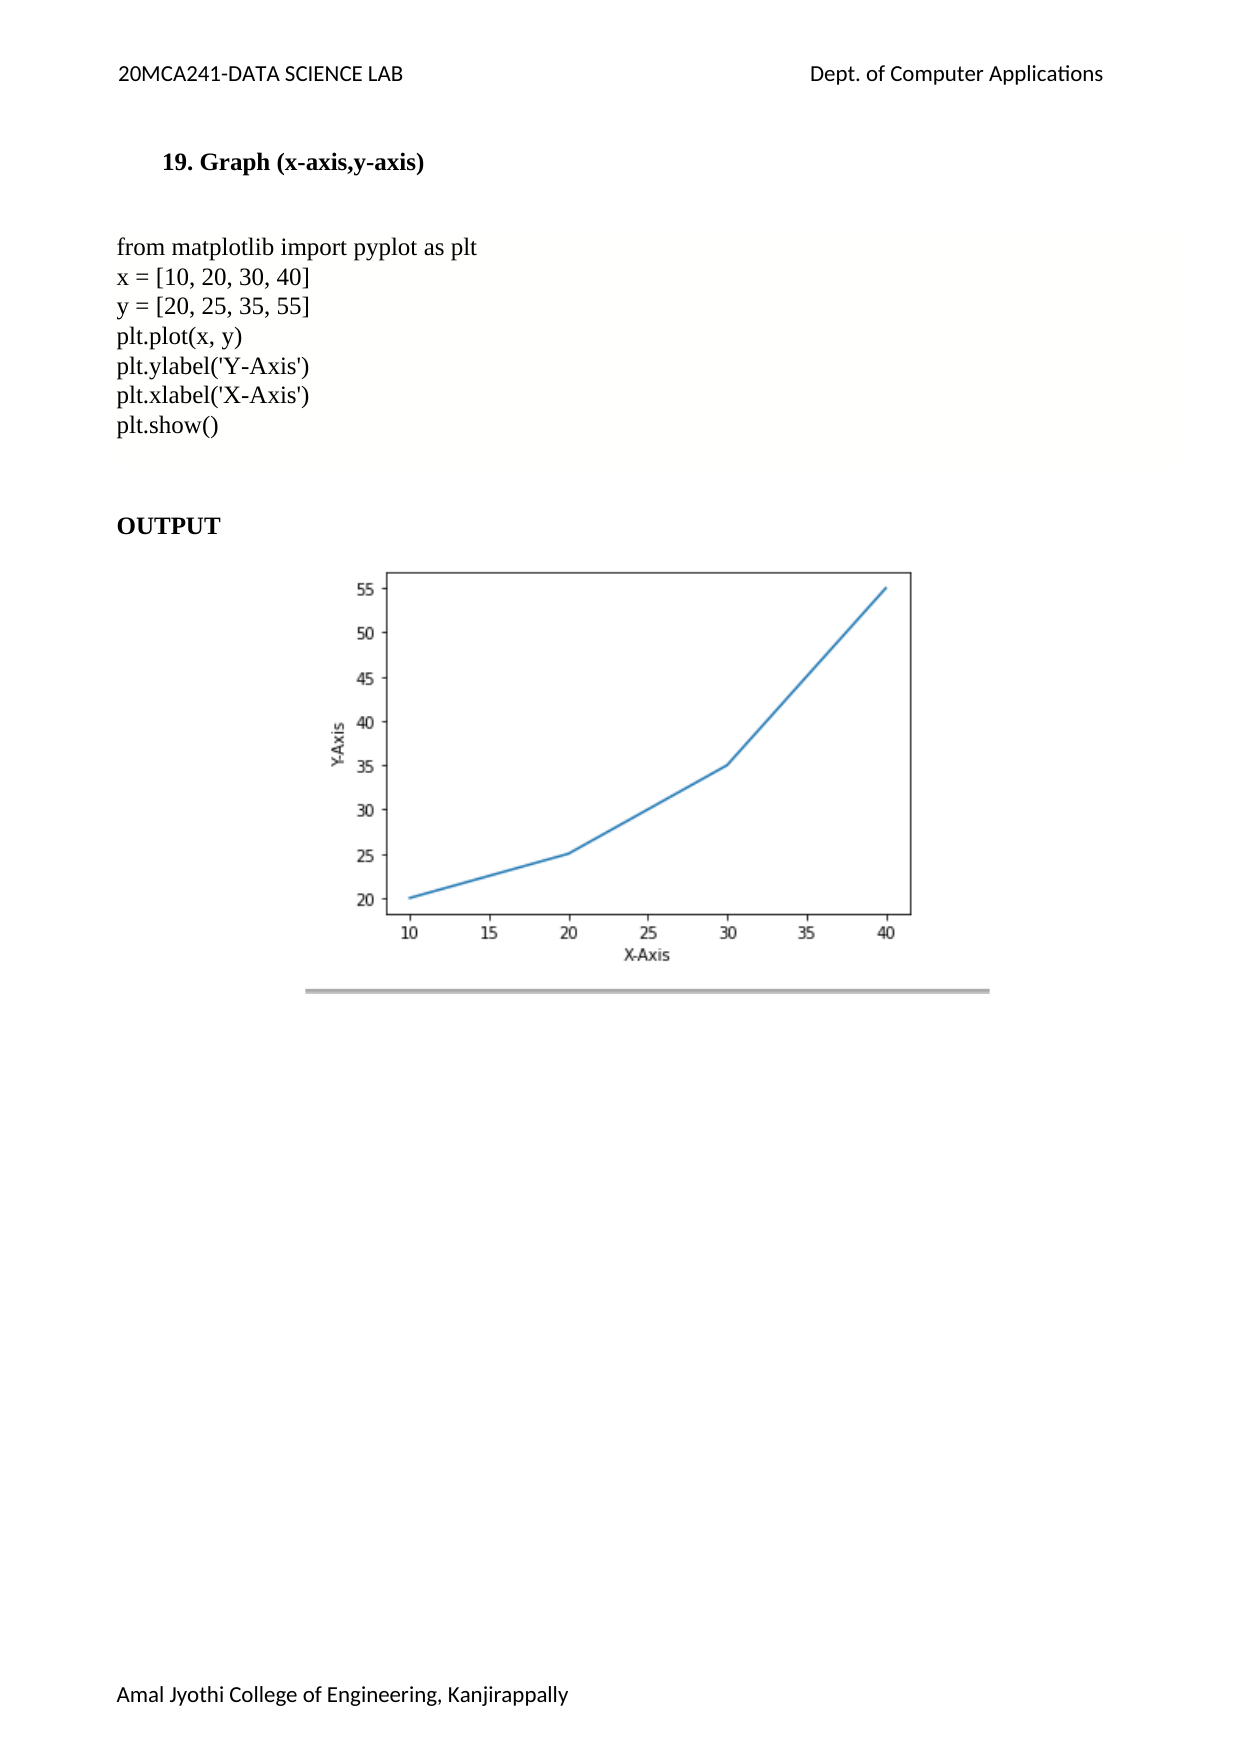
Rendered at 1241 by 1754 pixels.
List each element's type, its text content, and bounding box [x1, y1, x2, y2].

text plt.show() [116, 409, 1177, 439]
text plt.plot(x, y) [116, 320, 1177, 350]
picture [305, 552, 990, 994]
text y = [20, 25, 35, 55] [116, 290, 1177, 320]
list Graph (x-axis,y-axis) [162, 147, 1177, 175]
text OUTPUT [116, 511, 1177, 539]
text plt.ylabel('Y-Axis') [116, 350, 1177, 379]
text from matplotlib import pyplot as plt [116, 231, 1177, 261]
text plt.xlabel('X-Axis') [116, 379, 1177, 409]
text x = [10, 20, 30, 40] [116, 261, 1177, 290]
